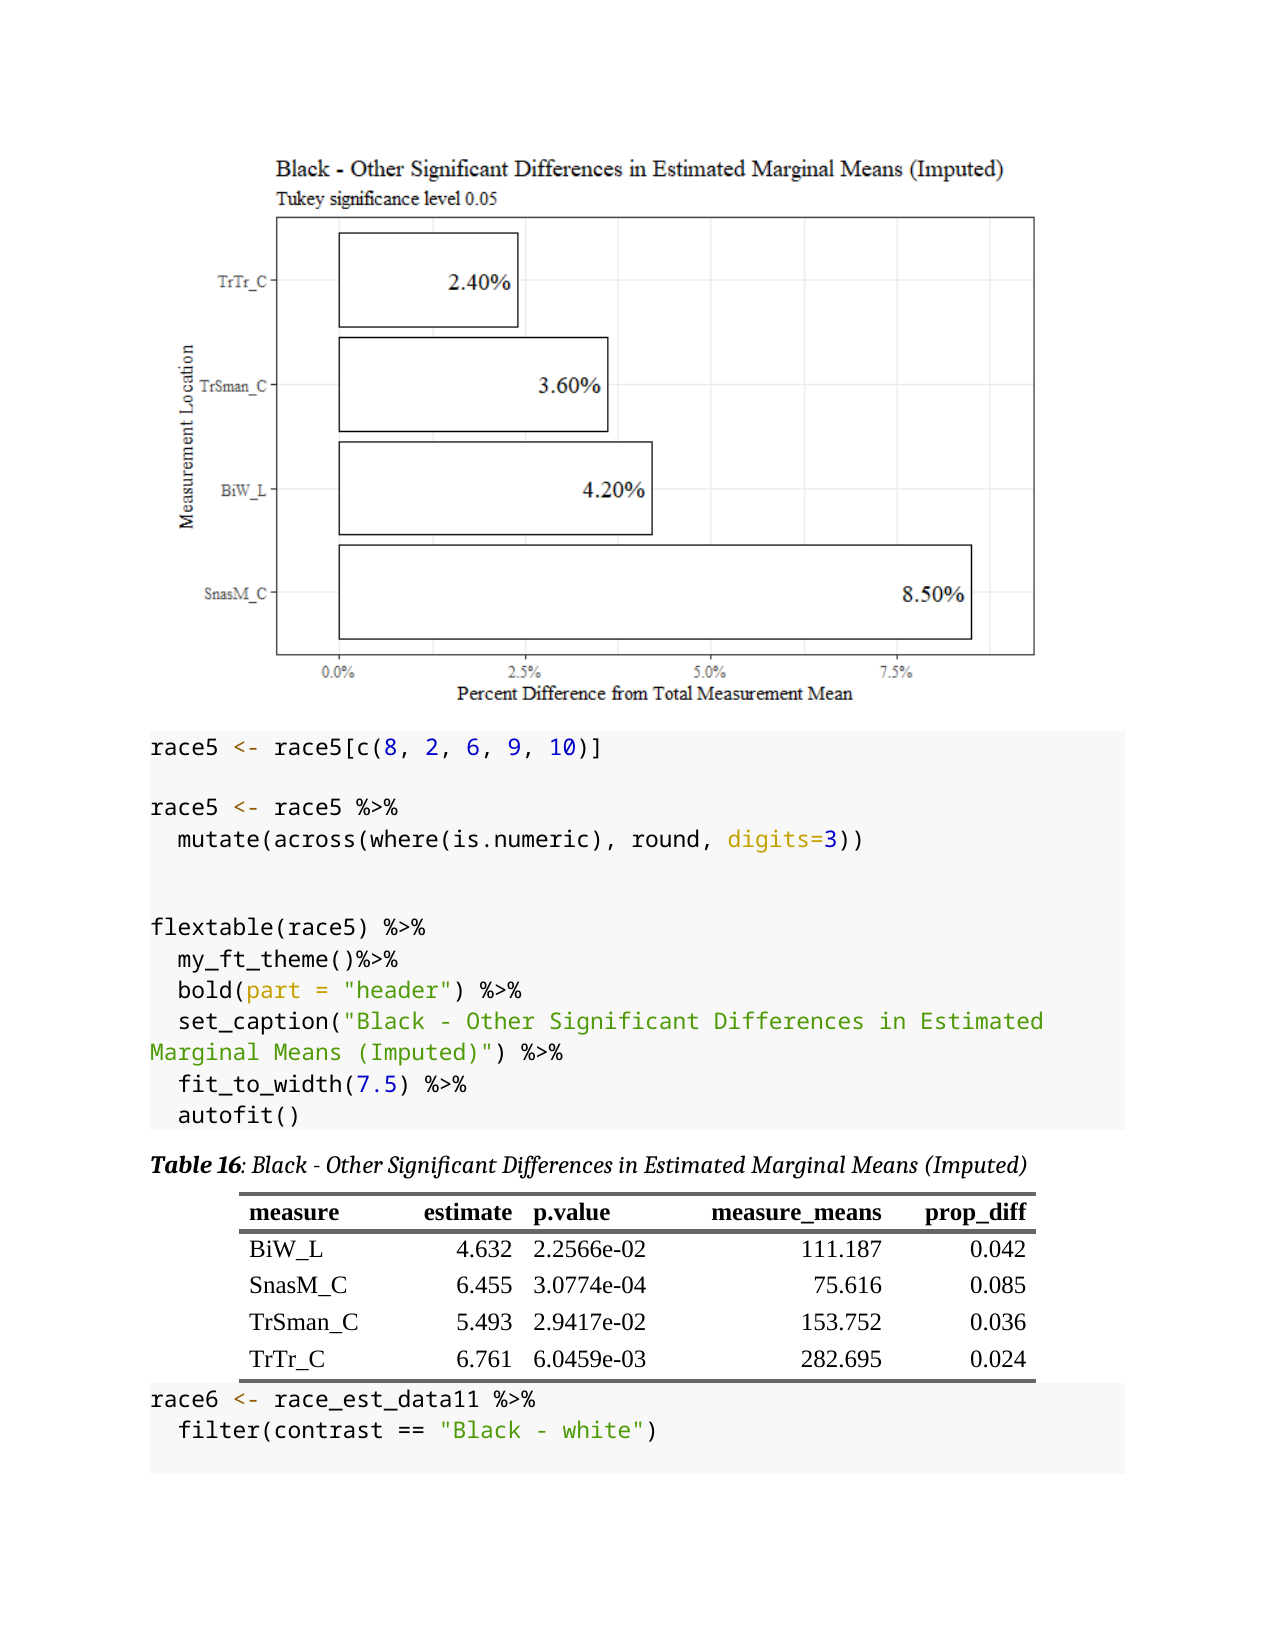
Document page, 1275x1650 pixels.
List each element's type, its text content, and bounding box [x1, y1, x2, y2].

table_cell 111.187 [679, 1234, 892, 1267]
table_header prop_diff [892, 1196, 1036, 1229]
table_cell 4.632 [391, 1234, 523, 1267]
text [150, 1383, 1125, 1474]
table_cell 282.695 [679, 1342, 892, 1379]
table_cell 6.455 [391, 1267, 523, 1304]
table_header measure [239, 1196, 391, 1229]
table_header p.value [523, 1196, 678, 1229]
table_cell 3.0774e-04 [523, 1267, 678, 1304]
table_cell SnasM_C [239, 1267, 391, 1304]
table_cell 2.9417e-02 [523, 1304, 678, 1342]
table_cell 6.761 [391, 1342, 523, 1379]
text Table : Black - Other Significant Differences in Estimated Marginal Means (Imputed) [150, 1151, 1125, 1179]
table_cell TrSman_C [239, 1304, 391, 1342]
table_cell 153.752 [679, 1304, 892, 1342]
table_header estimate [391, 1196, 523, 1229]
table_cell 0.024 [892, 1342, 1036, 1379]
table_cell 6.0459e-03 [523, 1342, 678, 1379]
picture [168, 150, 1044, 713]
table_cell TrTr_C [239, 1342, 391, 1379]
table_cell 0.042 [892, 1234, 1036, 1267]
text race5 <- race5[c(8, 2, 6, 9, 10)] race5 <- race5 %>% mutate(across(where(is.numeric), round, digits=3)) flextable(race5) %>% my_ft_theme()%>% bold(part = "header") %>% set_caption("Black - Other Significant Differences in Estimated Marginal Means (Imputed)") %>% fit_to_width(7.5) %>% autofit() [150, 731, 1125, 1130]
table_cell BiW_L [239, 1234, 391, 1267]
table_cell 75.616 [679, 1267, 892, 1304]
table_cell 2.2566e-02 [523, 1234, 678, 1267]
table_cell 0.036 [892, 1304, 1036, 1342]
table_cell 0.085 [892, 1267, 1036, 1304]
table_cell 5.493 [391, 1304, 523, 1342]
table_header measure_means [679, 1196, 892, 1229]
